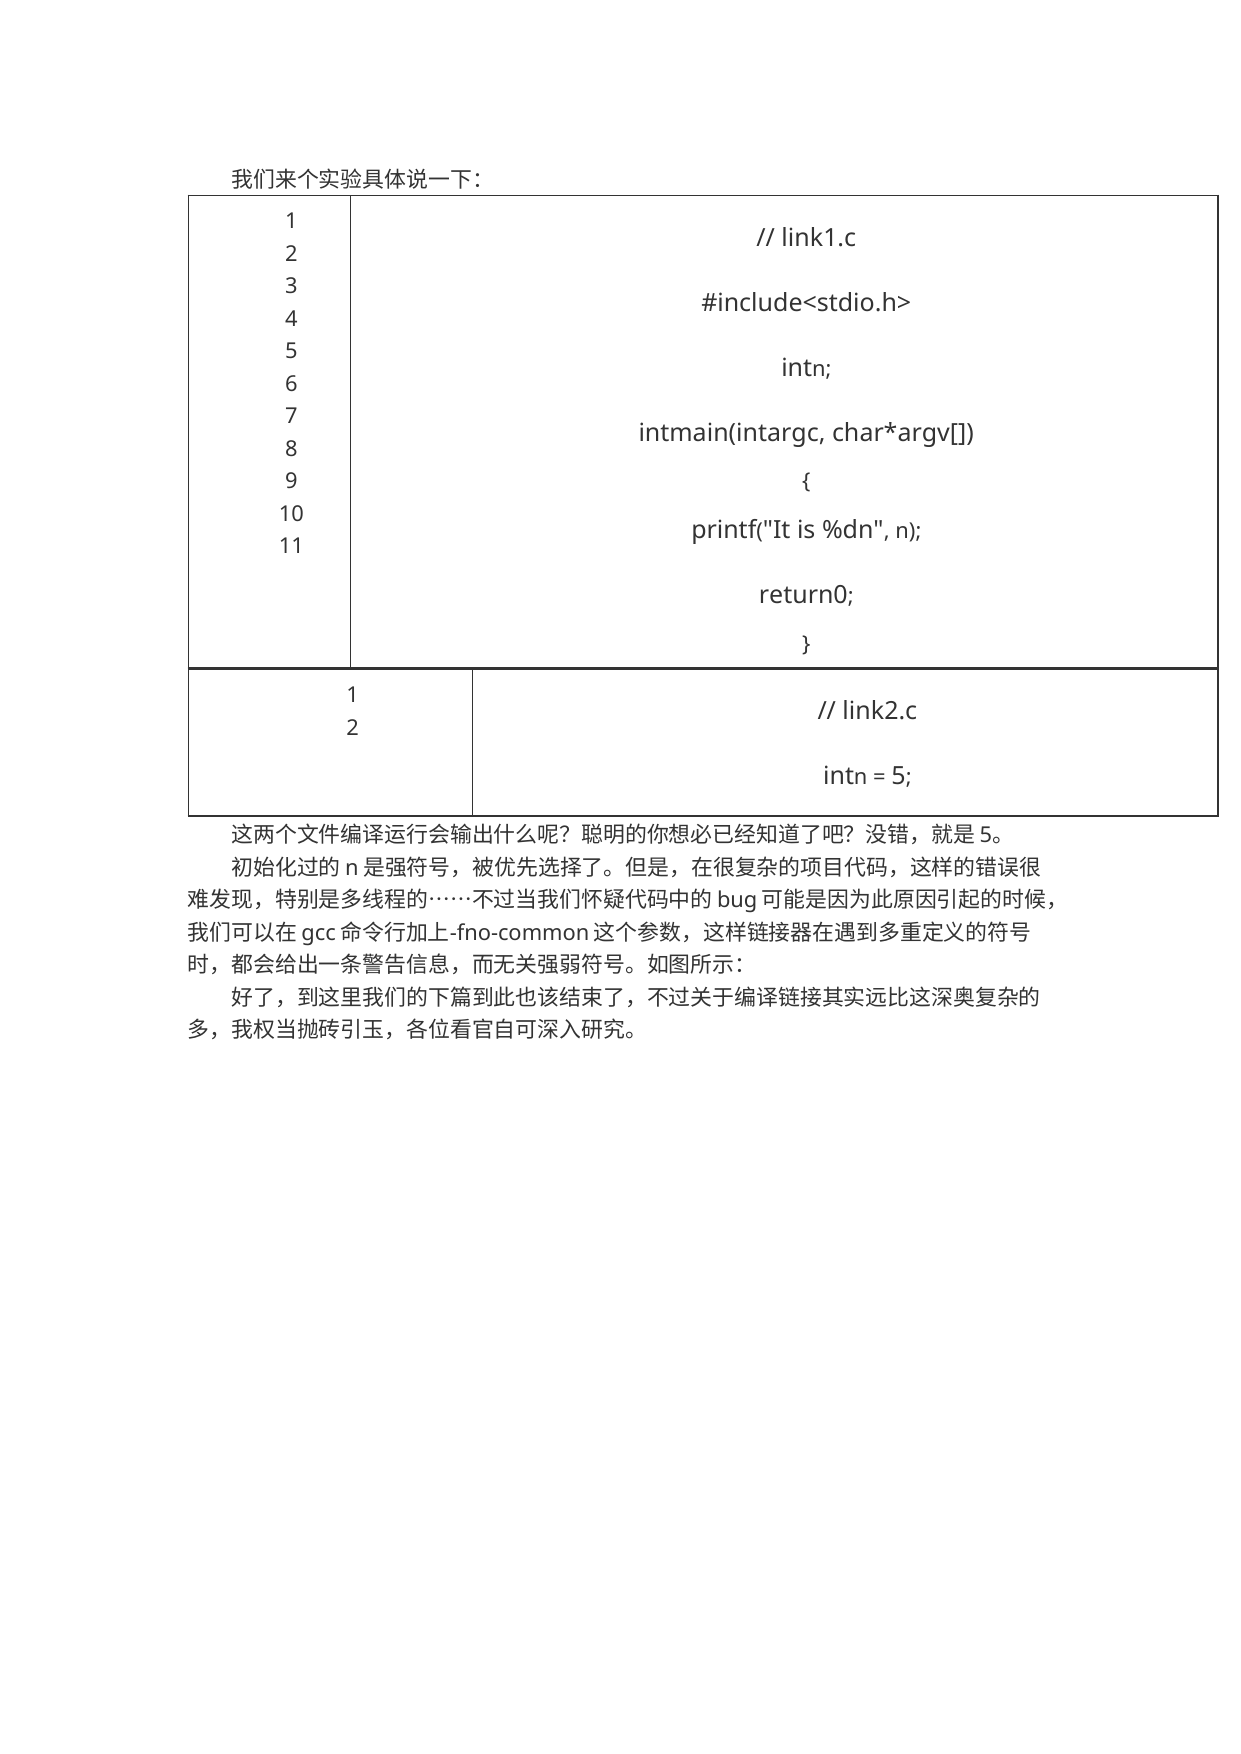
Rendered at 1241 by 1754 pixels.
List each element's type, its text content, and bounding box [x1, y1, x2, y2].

text 我们来个实验具体说一下： [187, 162, 1053, 194]
text 好了，到这里我们的下篇到此也该结束了，不过关于编译链接其实远比这深奥复杂的多，我权当抛砖引玉，各位看官自可深入研究。 [187, 979, 1053, 1044]
table_header 1 2 3 4 5 6 7 8 9 10 11 [189, 196, 350, 667]
table_header // link1.c #include<stdio.h> intn; intmain(intargc, char*argv[]) { printf("It is %dn", n); return0; } [351, 196, 1217, 667]
table_header 1 2 [189, 670, 472, 815]
table_header // link2.c intn = 5; [473, 670, 1217, 815]
text 初始化过的n是强符号，被优先选择了。但是，在很复杂的项目代码，这样的错误很难发现，特别是多线程的……不过当我们怀疑代码中的bug可能是因为此原因引起的时候，我们可以在gcc命令行加上-fno-common这个参数，这样链接器在遇到多重定义的符号时，都会给出一条警告信息，而无关强弱符号。如图所示： [187, 849, 1053, 979]
text 这两个文件编译运行会输出什么呢？聪明的你想必已经知道了吧？没错，就是5。 [187, 817, 1053, 849]
